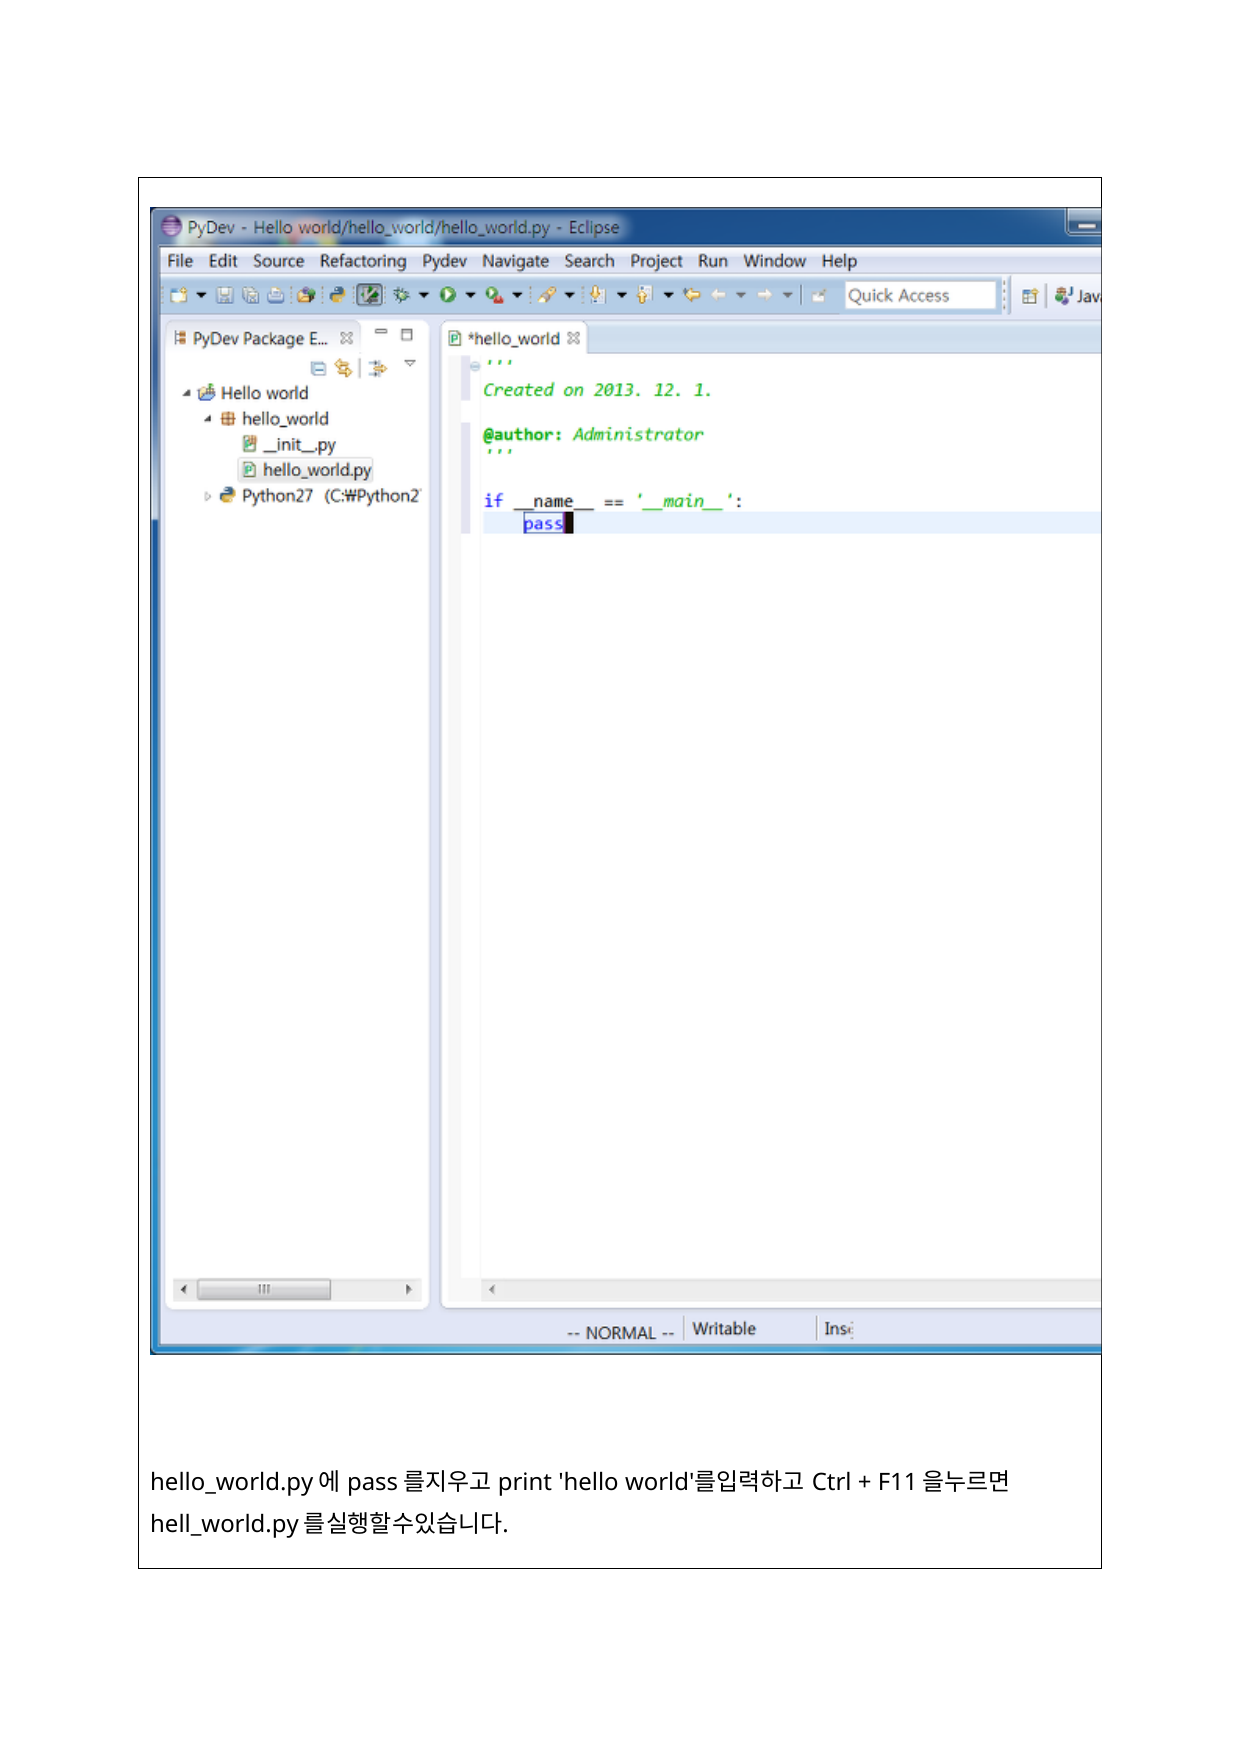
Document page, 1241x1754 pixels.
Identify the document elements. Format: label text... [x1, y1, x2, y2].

picture [150, 207, 1102, 1355]
